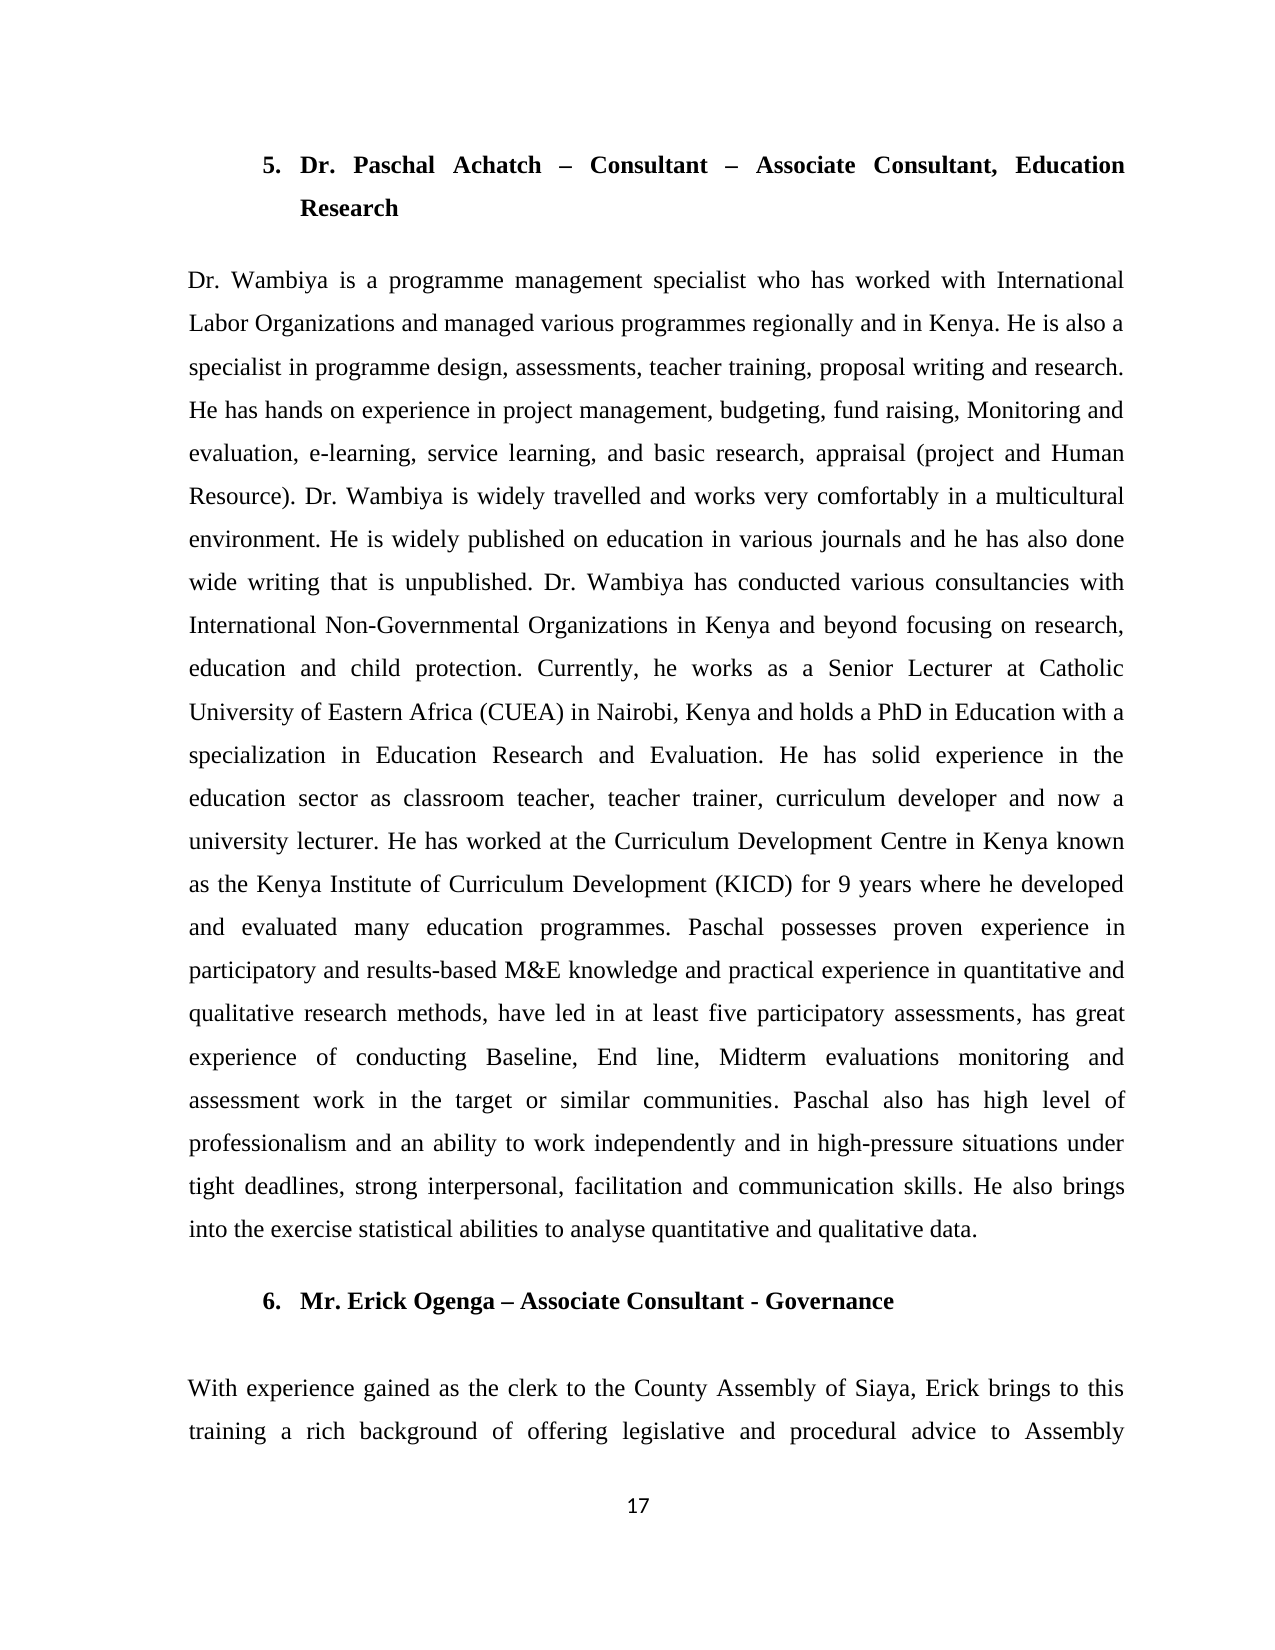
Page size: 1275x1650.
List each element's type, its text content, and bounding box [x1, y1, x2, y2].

text Dr. Wambiya is a programme management specialist who has worked with International Labor Organizations and managed various programmes regionally and in Kenya. He is also a specialist in programme design, assessments, teacher training, proposal writing and research. He has hands on experience in project management, budgeting, fund raising, Monitoring and evaluation, e-learning, service learning, and basic research, appraisal (project and Human Resource). Dr. Wambiya is widely travelled and works very comfortably in a multicultural environment. He is widely published on education in various journals and he has also done wide writing that is unpublished. Dr. Wambiya has conducted various consultancies with International Non-Governmental Organizations in Kenya and beyond focusing on research, education and child protection. Currently, he works as a Senior Lecturer at Catholic University of Eastern Africa (CUEA) in Nairobi, Kenya and holds a PhD in Education with a specialization in Education Research and Evaluation. He has solid experience in the education sector as classroom teacher, teacher trainer, curriculum developer and now a university lecturer. He has worked at the Curriculum Development Centre in Kenya known as the Kenya Institute of Curriculum Development (KICD) for 9 years where he developed and evaluated many education programmes. Paschal possesses proven experience in participatory and results-based M&E knowledge and practical experience in quantitative and qualitative research methods, have led in at least five participatory assessments, has great experience of conducting Baseline, End line, Midterm evaluations monitoring and assessment work in the target or similar communities. Paschal also has high level of professionalism and an ability to work independently and in high-pressure situations under tight deadlines, strong interpersonal, facilitation and communication skills. He also brings into the exercise statistical abilities to analyse quantitative and qualitative data. [187, 265, 1125, 1243]
list Dr. Paschal Achatch – Consultant – Associate Consultant, Education Research [262, 150, 1126, 222]
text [187, 1373, 1125, 1444]
list Mr. Erick Ogenga – Associate Consultant - Governance [262, 1286, 1126, 1315]
